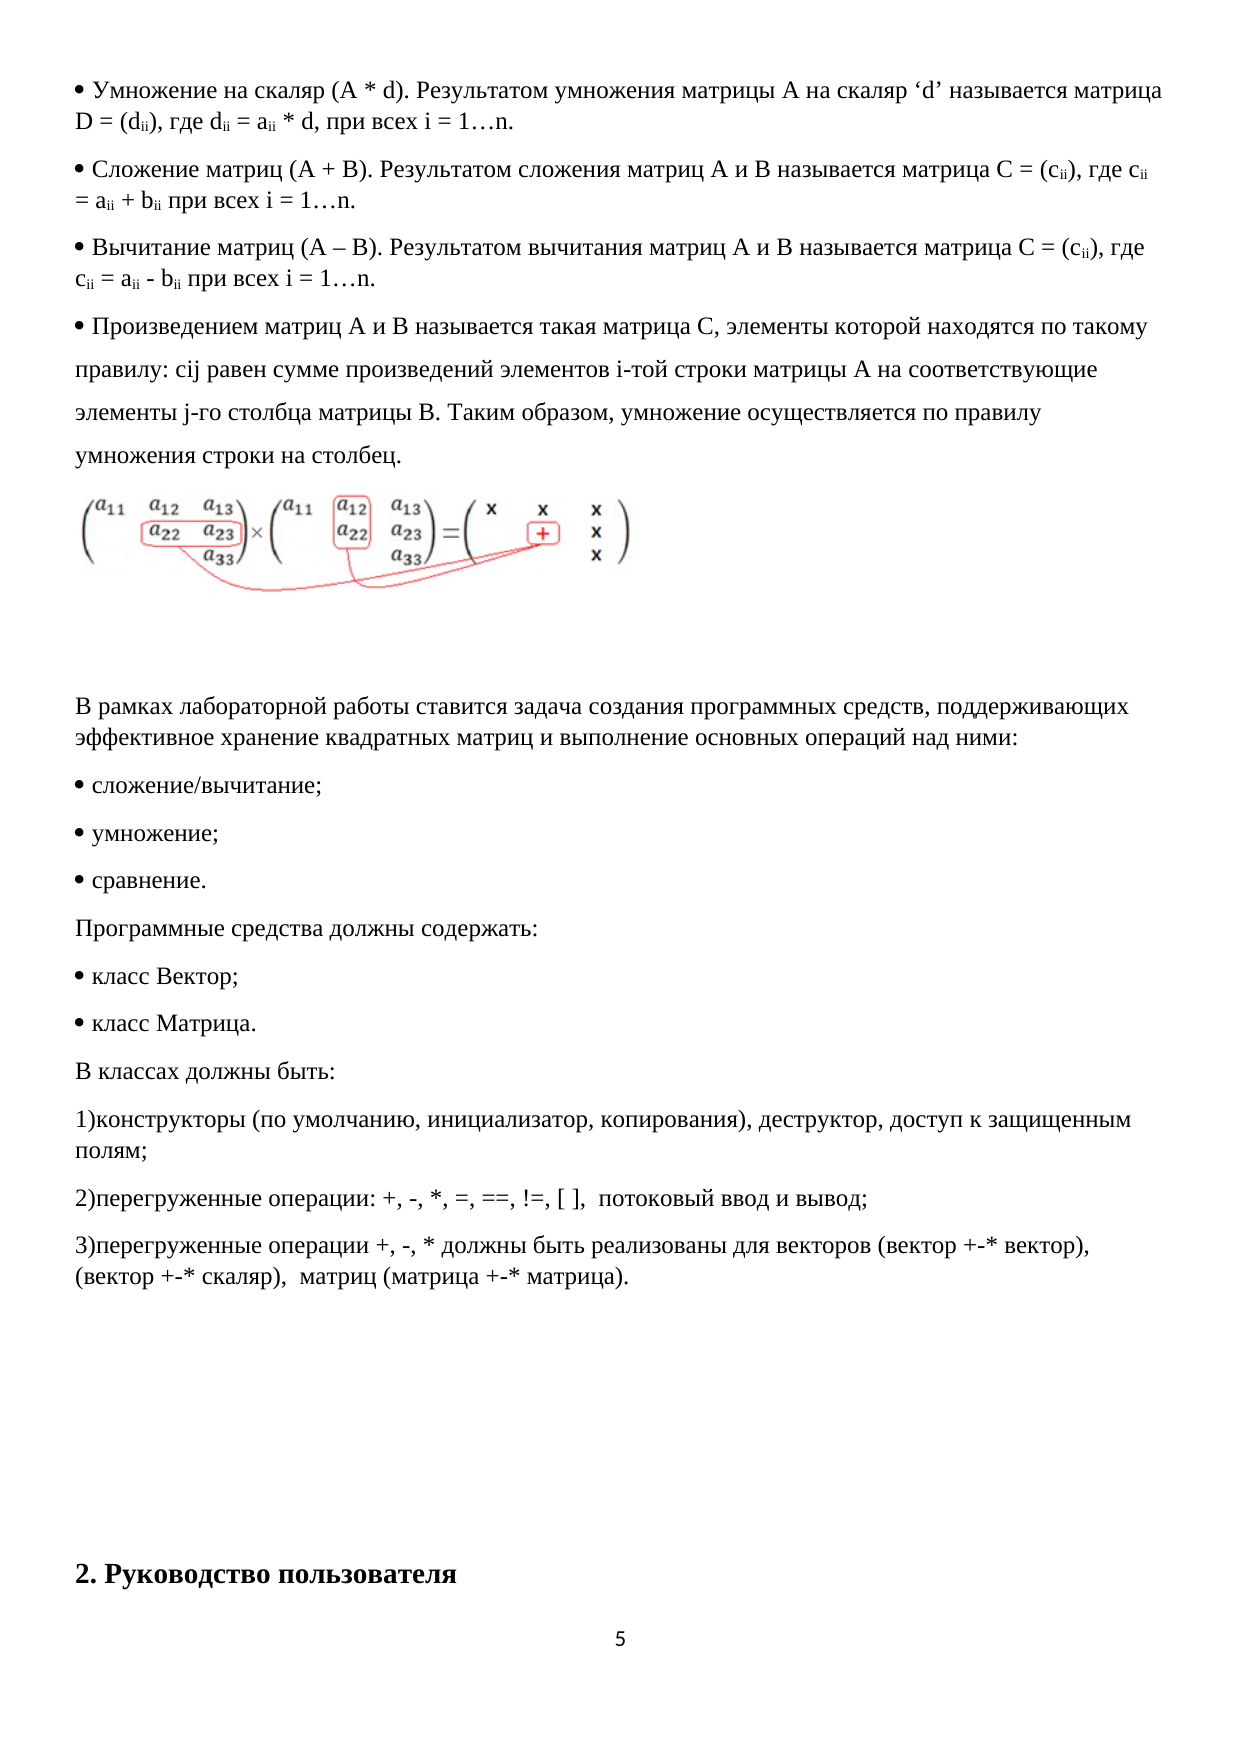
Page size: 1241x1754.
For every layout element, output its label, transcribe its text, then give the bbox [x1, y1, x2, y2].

text Умножение на скаляр (A * d). Результатом умножения матрицы A на скаляр ‘d’ называется матрица D = (dii), где dii = aii * d, при всех i = 1…n. [75, 75, 1165, 135]
text В рамках лабораторной работы ставится задача создания программных средств, поддерживающих эффективное хранение квадратных матриц и выполнение основных операций над ними: [75, 691, 1165, 751]
text 1)конструкторы (по умолчанию, инициализатор, копирования), деструктор, доступ к защищенным полям; [75, 1104, 1165, 1164]
text 2)перегруженные операции: +, -, *, =, ==, !=, [ ], потоковый ввод и вывод; [75, 1183, 1165, 1211]
text Произведением матриц A и B называется такая матрица С, элементы которой находятся по такому правилу: сij равен сумме произведений элементов i-той строки матрицы A на соответствующие элементы j-го столбца матрицы B. Таким образом, умножение осуществляется по правилу умножения строки на столбец. [75, 311, 1165, 469]
picture [75, 488, 639, 601]
subtitle 2. Руководство пользователя [75, 1556, 1165, 1589]
text В классах должны быть: [75, 1056, 1165, 1085]
text 3)перегруженные операции +, -, * должны быть реализованы для векторов (вектор +-* вектор), (вектор +-* скаляр), матриц (матрица +-* матрица). [75, 1230, 1165, 1290]
text класс Вектор; [75, 961, 1165, 989]
text Программные средства должны содержать: [75, 913, 1165, 942]
text умножение; [75, 818, 1165, 846]
text класс Матрица. [75, 1008, 1165, 1037]
text Вычитание матриц (A – B). Результатом вычитания матриц A и B называется матрица C = (cii), где cii = aii - bii при всех i = 1…n. [75, 232, 1165, 292]
text Сложение матриц (A + B). Результатом сложения матриц A и B называется матрица C = (cii), где cii = aii + bii при всех i = 1…n. [75, 154, 1165, 213]
text сложение/вычитание; [75, 770, 1165, 799]
text сравнение. [75, 865, 1165, 894]
